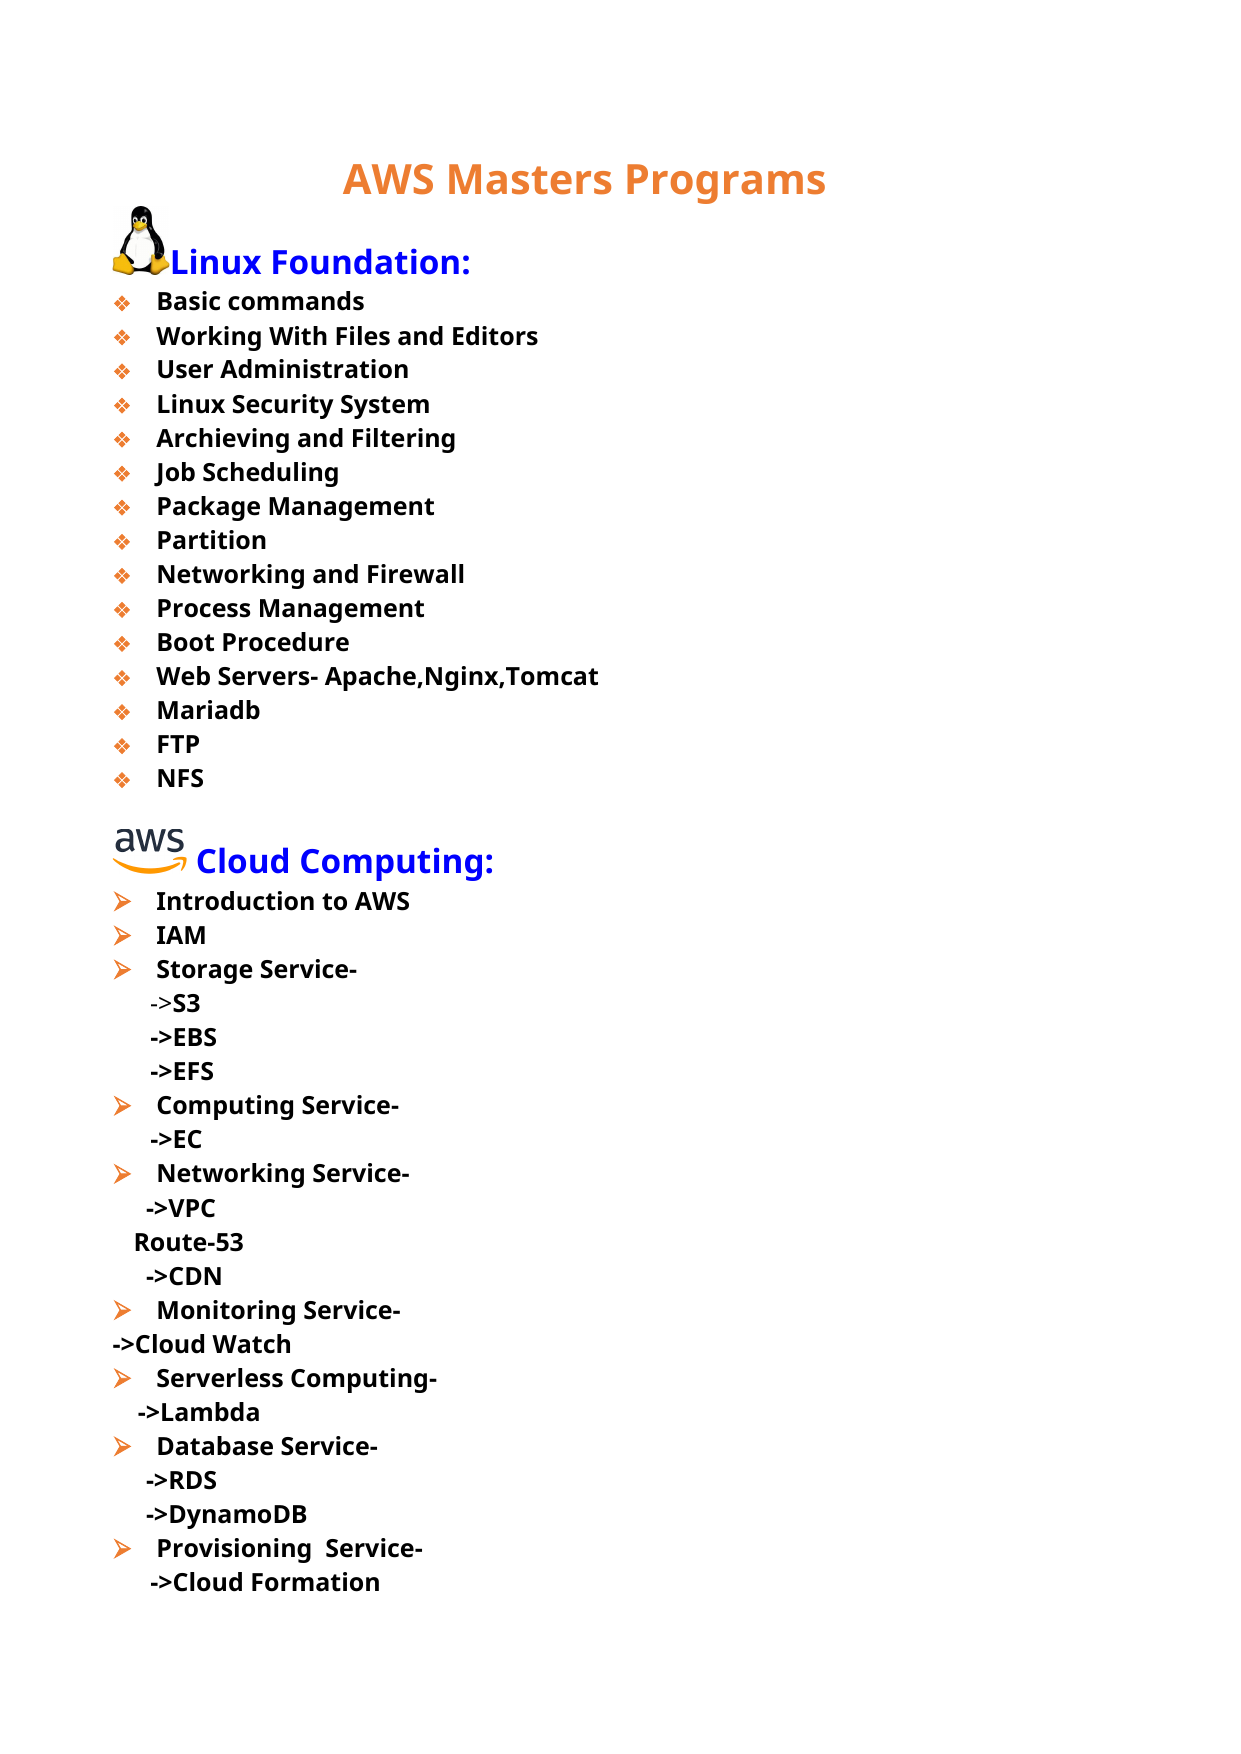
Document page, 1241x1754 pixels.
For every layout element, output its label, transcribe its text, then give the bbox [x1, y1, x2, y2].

picture [112, 206, 170, 275]
text AWS Masters Programs [112, 150, 1128, 207]
list FTP [112, 727, 1128, 761]
list ->EC [112, 1122, 1128, 1156]
list ->EBS [112, 1020, 1128, 1054]
list ->VPC [133, 1190, 1128, 1224]
list Computing Service- [112, 1088, 1128, 1122]
list ->S3 [112, 986, 1128, 1020]
list Database Service- [112, 1429, 1128, 1463]
list Monitoring Service- [112, 1292, 1128, 1326]
list Provisioning Service- [112, 1531, 1128, 1565]
list Linux Security System [112, 386, 1128, 420]
list Partition [112, 522, 1128, 557]
list Mariadb [112, 693, 1128, 727]
picture [112, 829, 187, 874]
list NFS [112, 761, 1128, 795]
text Cloud Computing: [112, 829, 1128, 884]
list ->Lambda [112, 1394, 1128, 1429]
list Networking Service- [112, 1156, 1128, 1190]
list Package Management [112, 488, 1128, 522]
text Linux Foundation: [112, 207, 1128, 284]
list Introduction to AWS [112, 884, 1128, 918]
list Basic commands [112, 284, 1128, 318]
list Working With Files and Editors [112, 318, 1128, 352]
list Storage Service- [112, 952, 1128, 986]
list ->EFS [112, 1054, 1128, 1088]
list Web Servers- Apache,Nginx,Tomcat [112, 659, 1128, 693]
list ->RDS [133, 1463, 1128, 1497]
list ->Cloud Formation [112, 1565, 1128, 1599]
list Route-53 [133, 1224, 1128, 1258]
list Boot Procedure [112, 625, 1128, 659]
list IAM [112, 918, 1128, 952]
list Job Scheduling [112, 454, 1128, 488]
list Networking and Firewall [112, 557, 1128, 591]
list ->CDN [133, 1258, 1128, 1292]
list User Administration [112, 352, 1128, 386]
list ->Cloud Watch [112, 1326, 1128, 1361]
list Serverless Computing- [112, 1361, 1128, 1394]
list ->DynamoDB [133, 1497, 1128, 1531]
list Process Management [112, 591, 1128, 625]
list Archieving and Filtering [112, 420, 1128, 454]
